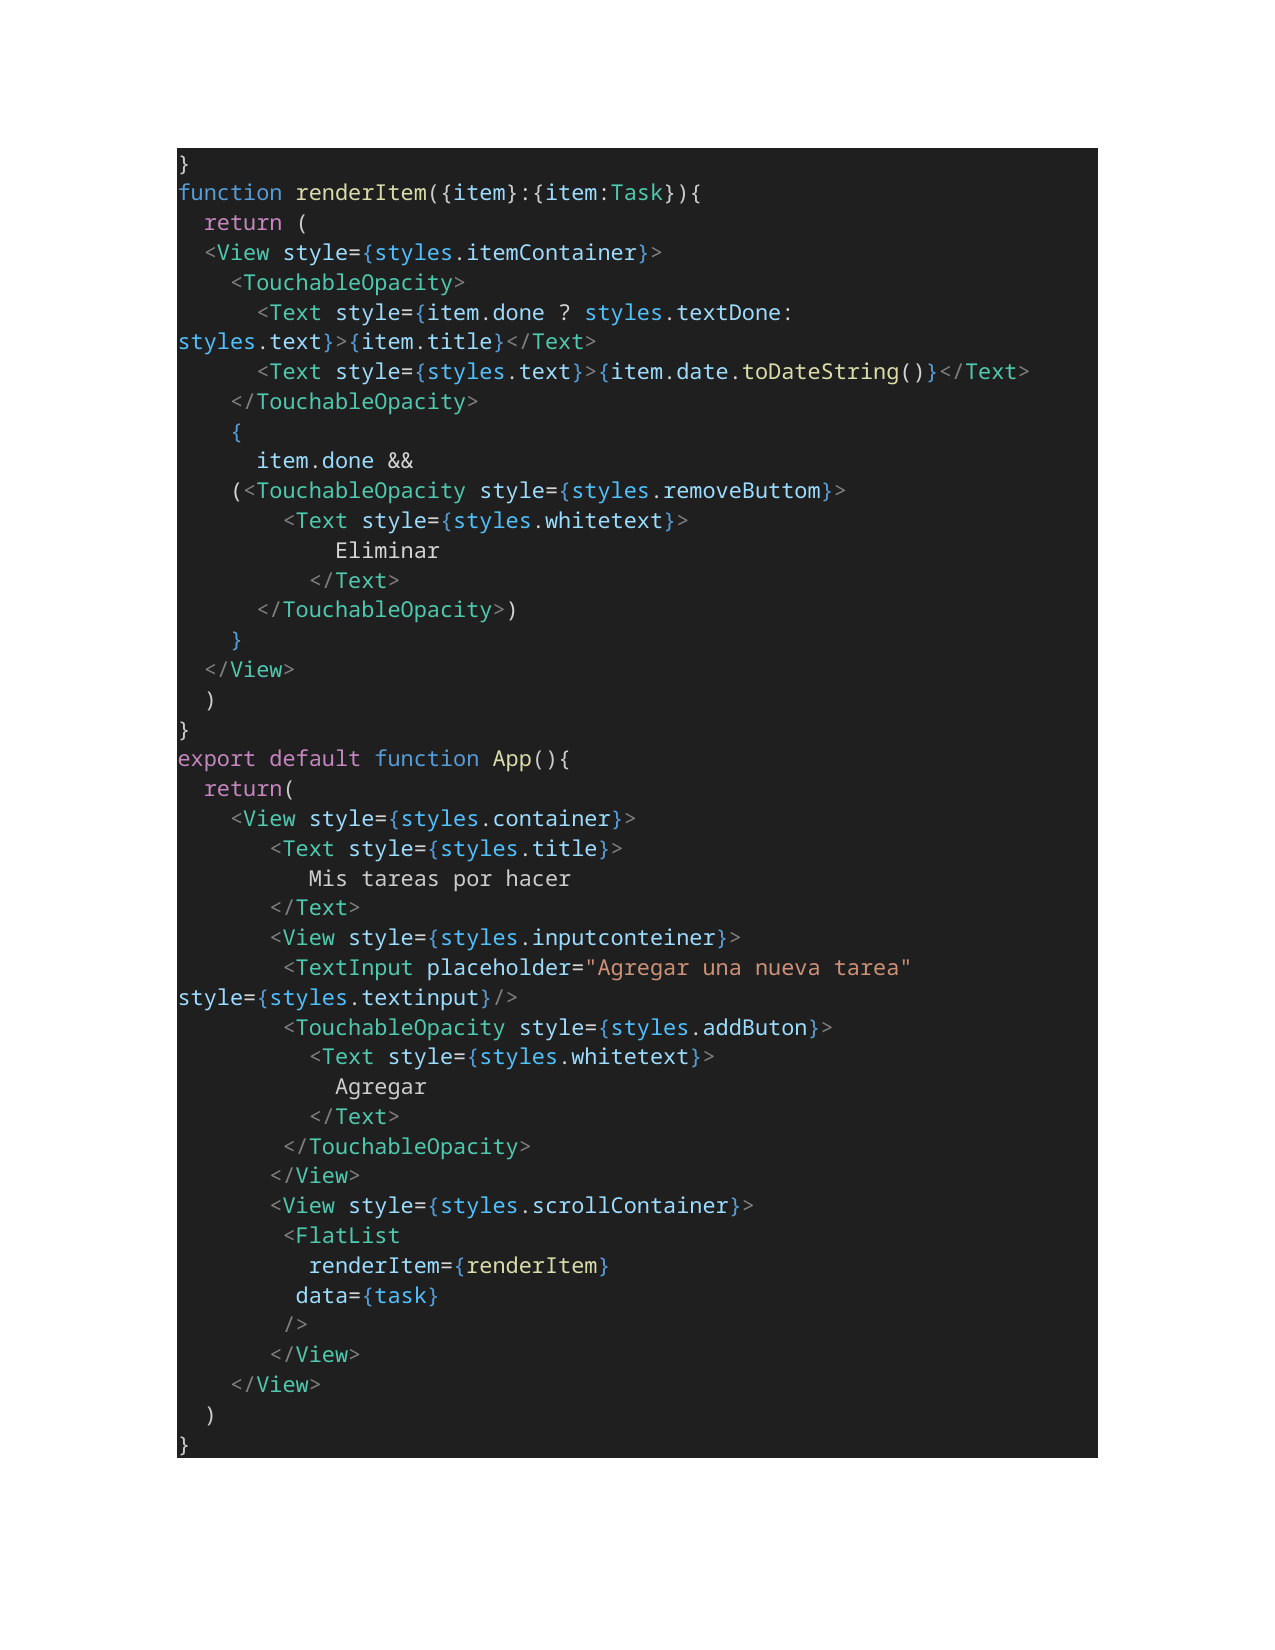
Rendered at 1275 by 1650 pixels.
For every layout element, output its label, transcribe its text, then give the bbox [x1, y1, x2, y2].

text </View> [177, 1339, 1098, 1369]
text <Text style={styles.whitetext}> [177, 1041, 1098, 1071]
text <Text style={item.done ? styles.textDone: styles.text}>{item.title}</Text> [177, 297, 1098, 356]
text </TouchableOpacity>) [177, 594, 1098, 624]
text return ( [177, 207, 1098, 237]
text <View style={styles.scrollContainer}> [177, 1190, 1098, 1220]
text </View> [177, 1369, 1098, 1399]
text Mis tareas por hacer [177, 863, 1098, 892]
text (<TouchableOpacity style={styles.removeButtom}> [177, 475, 1098, 505]
text </TouchableOpacity> [177, 1131, 1098, 1161]
text </View> [177, 1161, 1098, 1190]
text <View style={styles.itemContainer}> [177, 237, 1098, 267]
text <TouchableOpacity style={styles.addButon}> [177, 1012, 1098, 1041]
text renderItem={renderItem} [177, 1250, 1098, 1280]
text } [177, 624, 1098, 654]
text <View style={styles.inputconteiner}> [177, 922, 1098, 952]
text function renderItem({item}:{item:Task}){ [177, 177, 1098, 207]
text } [177, 714, 1098, 743]
text <Text style={styles.title}> [177, 833, 1098, 863]
text } [177, 1429, 1098, 1458]
text export default function App(){ [177, 743, 1098, 773]
text Agregar [177, 1071, 1098, 1101]
text </Text> [177, 565, 1098, 594]
text <Text style={styles.whitetext}> [177, 505, 1098, 535]
text /> [177, 1309, 1098, 1339]
text data={task} [177, 1280, 1098, 1309]
text { [177, 416, 1098, 446]
text <TextInput placeholder="Agregar una nueva tarea" style={styles.textinput}/> [177, 952, 1098, 1012]
text </Text> [177, 1101, 1098, 1131]
text <TouchableOpacity> [177, 267, 1098, 297]
text </View> [177, 654, 1098, 684]
text <Text style={styles.text}>{item.date.toDateString()}</Text> [177, 356, 1098, 386]
text </TouchableOpacity> [177, 386, 1098, 416]
text ) [177, 1399, 1098, 1429]
text ) [177, 684, 1098, 714]
text return( [177, 773, 1098, 803]
text </Text> [177, 892, 1098, 922]
text Eliminar [177, 535, 1098, 565]
text <FlatList [177, 1220, 1098, 1250]
text <View style={styles.container}> [177, 803, 1098, 833]
text item.done && [177, 446, 1098, 475]
text } [177, 148, 1098, 177]
